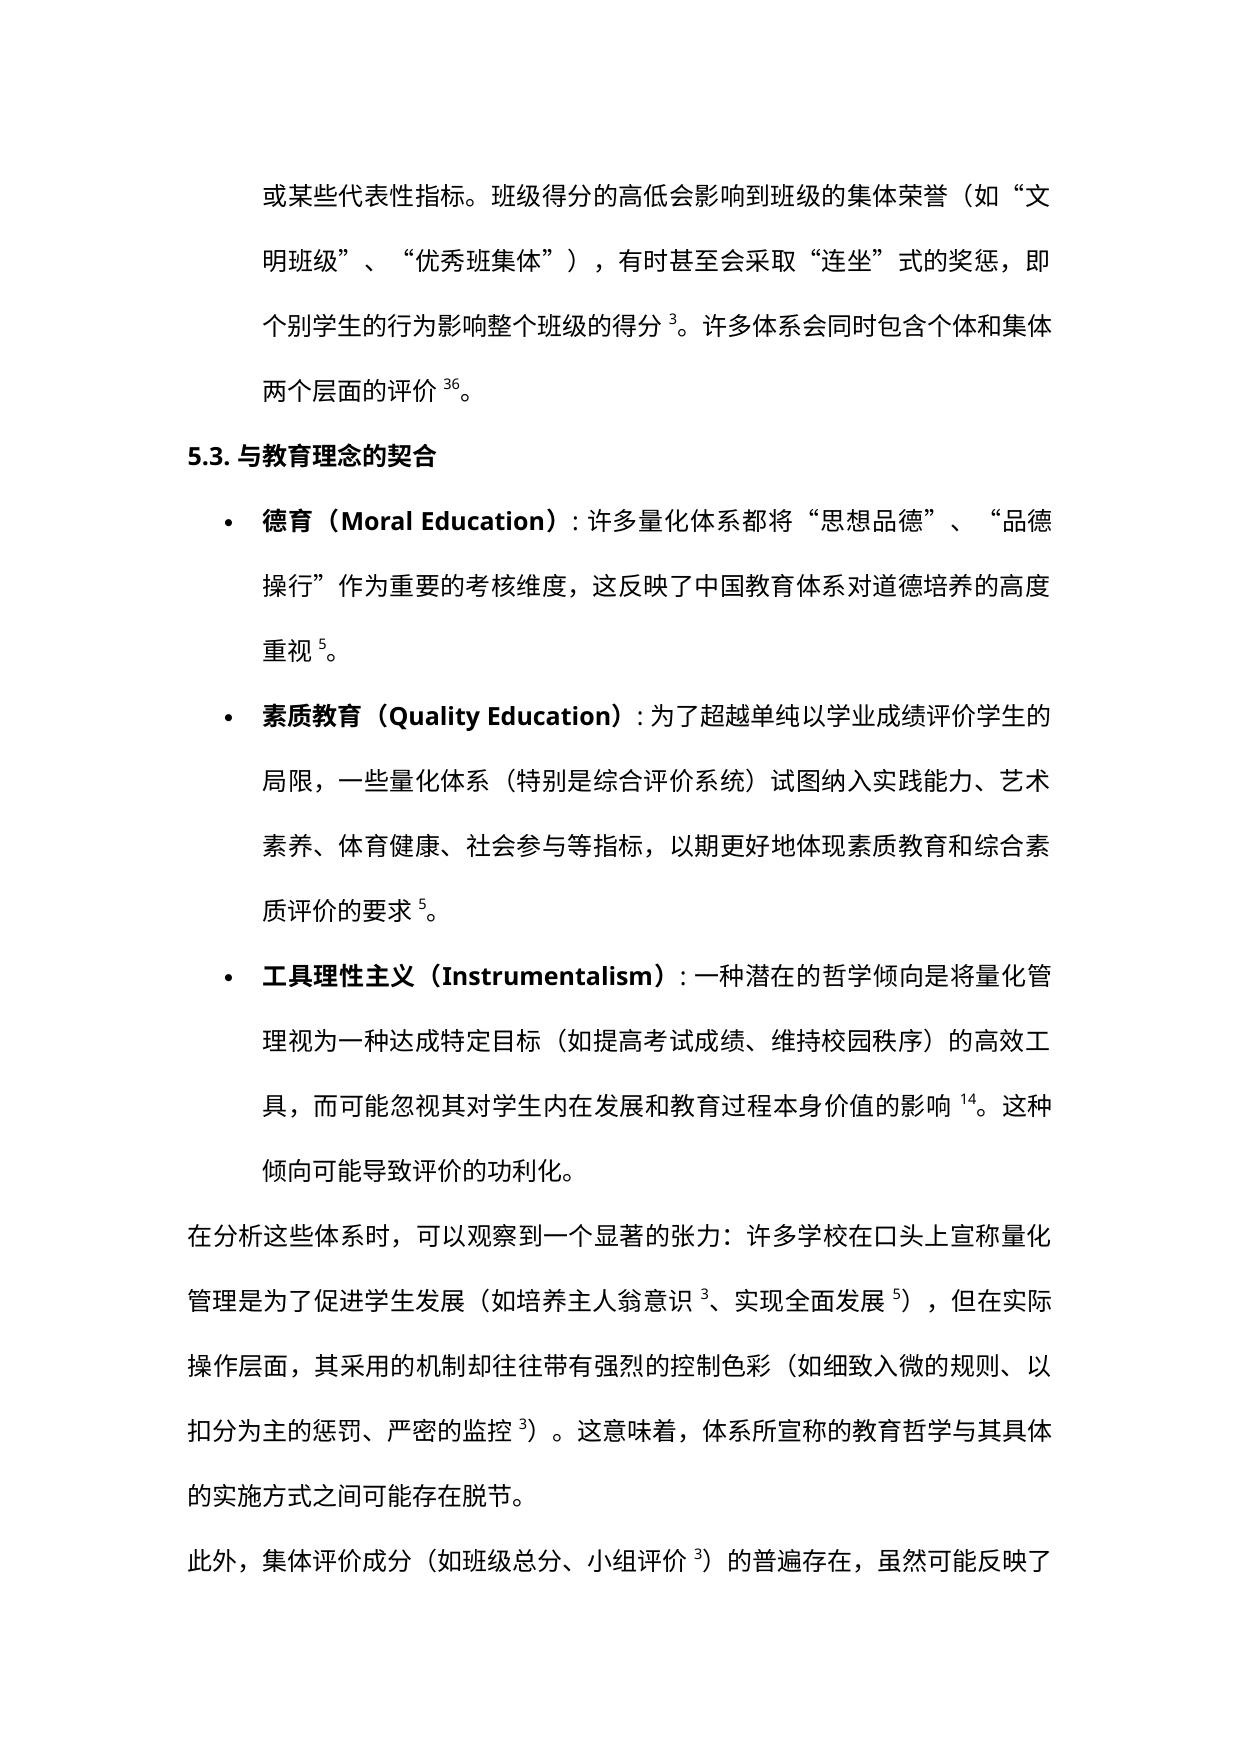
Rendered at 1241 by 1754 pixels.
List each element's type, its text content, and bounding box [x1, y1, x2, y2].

text 5.3. 与教育理念的契合 [187, 422, 1053, 487]
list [225, 162, 1053, 422]
list 素质教育（Quality Education）: 为了超越单纯以学业成绩评价学生的局限，一些量化体系（特别是综合评价系统）试图纳入实践能力、艺术素养、体育健康、社会参与等指标，以期更好地体现素质教育和综合素质评价的要求 5。 [225, 682, 1053, 942]
text 在分析这些体系时，可以观察到一个显著的张力：许多学校在口头上宣称量化管理是为了促进学生发展（如培养主人翁意识 3、实现全面发展 5），但在实际操作层面，其采用的机制却往往带有强烈的控制色彩（如细致入微的规则、以扣分为主的惩罚、严密的监控 3）。这意味着，体系所宣称的教育哲学与其具体的实施方式之间可能存在脱节。 [187, 1202, 1053, 1527]
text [187, 1527, 1053, 1592]
list 工具理性主义（Instrumentalism）: 一种潜在的哲学倾向是将量化管理视为一种达成特定目标（如提高考试成绩、维持校园秩序）的高效工具，而可能忽视其对学生内在发展和教育过程本身价值的影响 14。这种倾向可能导致评价的功利化。 [225, 942, 1053, 1202]
list 德育（Moral Education）: 许多量化体系都将“思想品德”、“品德操行”作为重要的考核维度，这反映了中国教育体系对道德培养的高度重视 5。 [225, 487, 1053, 682]
